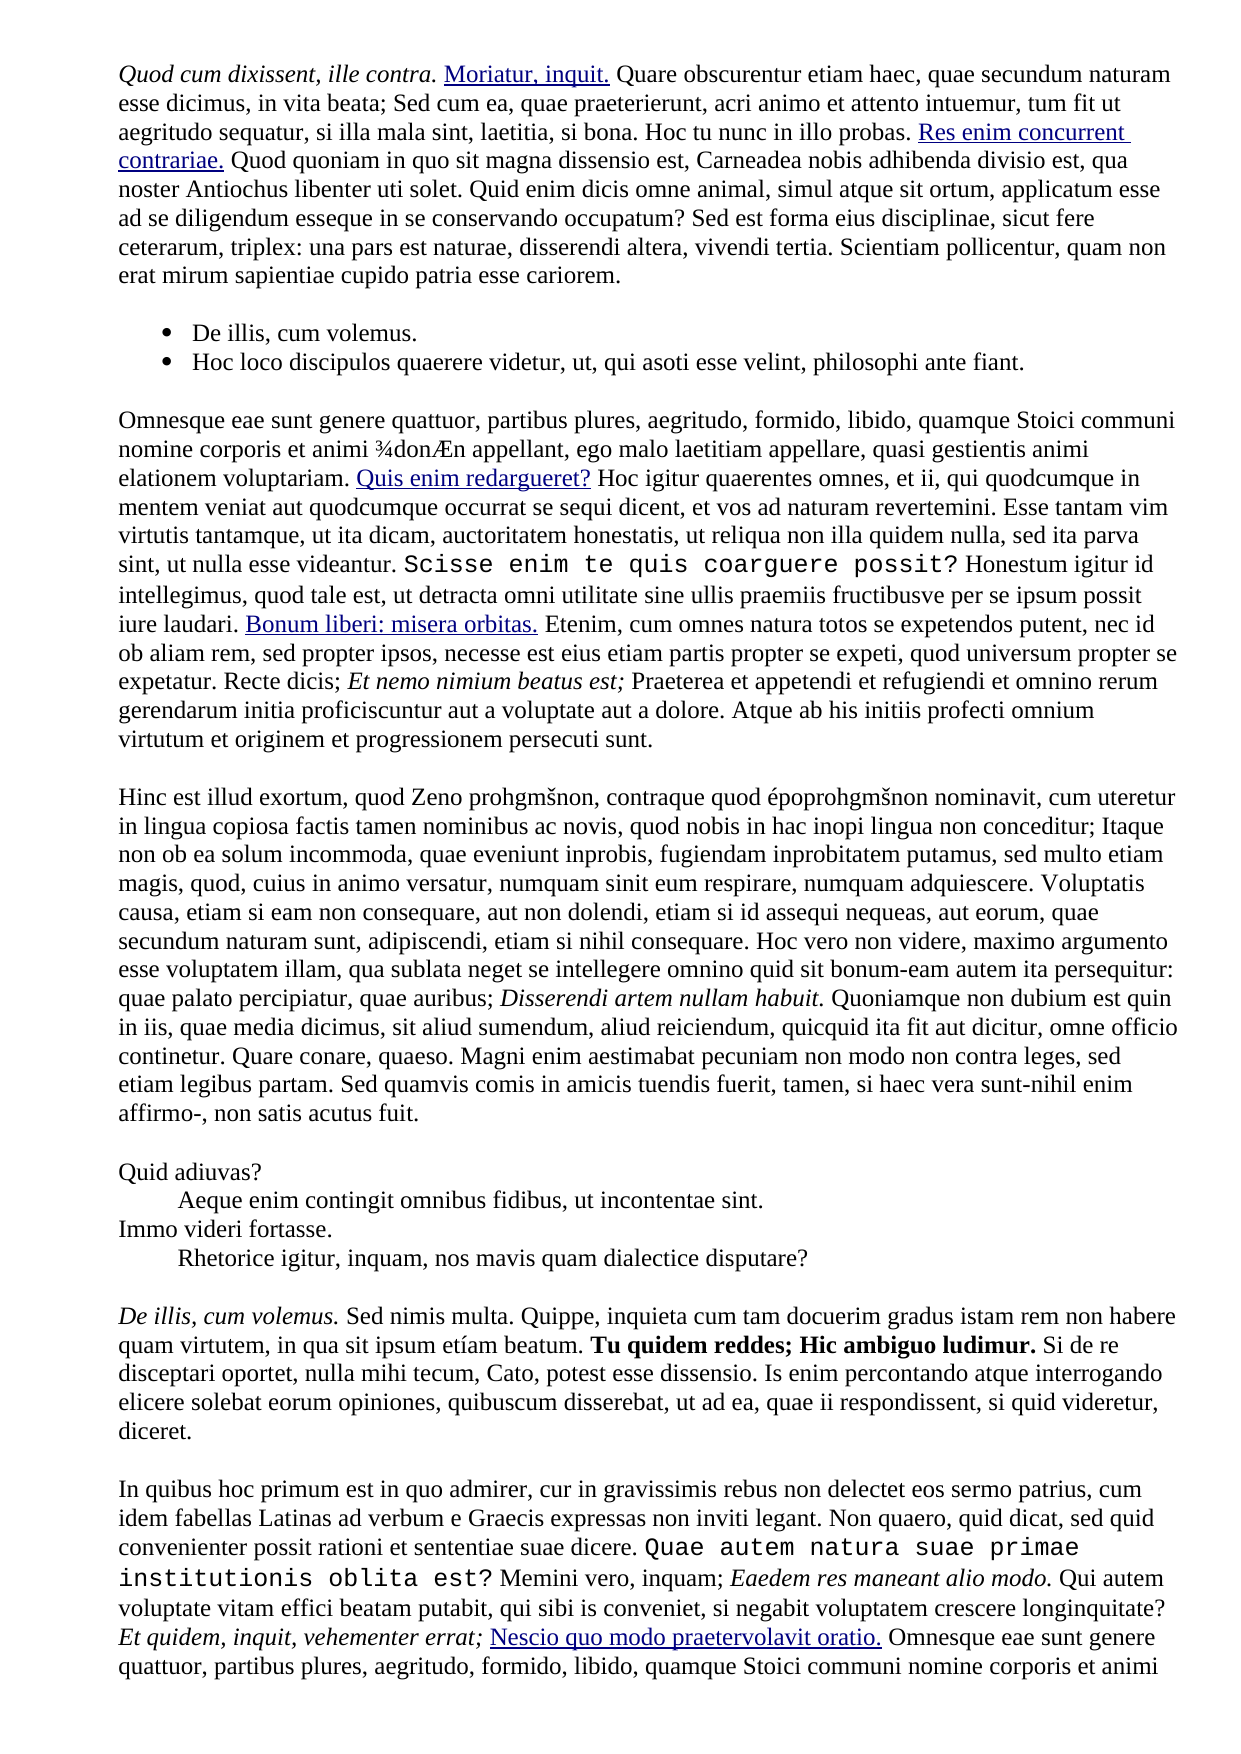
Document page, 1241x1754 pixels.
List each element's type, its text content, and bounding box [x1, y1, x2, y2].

list De illis, cum volemus. [162, 318, 1181, 347]
list Aeque enim contingit omnibus fidibus, ut incontentae sint. [177, 1185, 1181, 1214]
list Immo videri fortasse. [118, 1214, 1181, 1243]
text Omnesque eae sunt genere quattuor, partibus plures, aegritudo, formido, libido, quamque Stoici communi nomine corporis et animi ¾donÆn appellant, ego malo laetitiam appellare, quasi gestientis animi elationem voluptariam. Quis enim redargueret? Hoc igitur quaerentes omnes, et ii, qui quodcumque in mentem veniat aut quodcumque occurrat se sequi dicent, et vos ad naturam revertemini. Esse tantam vim virtutis tantamque, ut ita dicam, auctoritatem honestatis, ut reliqua non illa quidem nulla, sed ita parva sint, ut nulla esse videantur. Scisse enim te quis coarguere possit? Honestum igitur id intellegimus, quod tale est, ut detracta omni utilitate sine ullis praemiis fructibusve per se ipsum possit iure laudari. Bonum liberi: misera orbitas. Etenim, cum omnes natura totos se expetendos putent, nec id ob aliam rem, sed propter ipsos, necesse est eius etiam partis propter se expeti, quod universum propter se expetatur. Recte dicis; Et nemo nimium beatus est; Praeterea et appetendi et refugiendi et omnino rerum gerendarum initia proficiscuntur aut a voluptate aut a dolore. Atque ab his initiis profecti omnium virtutum et originem et progressionem persecuti sunt. [118, 406, 1181, 753]
list Rhetorice igitur, inquam, nos mavis quam dialectice disputare? [177, 1243, 1181, 1272]
text De illis, cum volemus. Sed nimis multa. Quippe, inquieta cum tam docuerim gradus istam rem non habere quam virtutem, in qua sit ipsum etíam beatum. Tu quidem reddes; Hic ambiguo ludimur. Si de re disceptari oportet, nulla mihi tecum, Cato, potest esse dissensio. Is enim percontando atque interrogando elicere solebat eorum opiniones, quibuscum disserebat, ut ad ea, quae ii respondissent, si quid videretur, diceret. [118, 1301, 1181, 1445]
list Hoc loco discipulos quaerere videtur, ut, qui asoti esse velint, philosophi ante fiant. [162, 347, 1181, 376]
list Quid adiuvas? [118, 1157, 1181, 1185]
text Hinc est illud exortum, quod Zeno prohgmšnon, contraque quod époprohgmšnon nominavit, cum uteretur in lingua copiosa factis tamen nominibus ac novis, quod nobis in hac inopi lingua non conceditur; Itaque non ob ea solum incommoda, quae eveniunt inprobis, fugiendam inprobitatem putamus, sed multo etiam magis, quod, cuius in animo versatur, numquam sinit eum respirare, numquam adquiescere. Voluptatis causa, etiam si eam non consequare, aut non dolendi, etiam si id assequi nequeas, aut eorum, quae secundum naturam sunt, adipiscendi, etiam si nihil consequare. Hoc vero non videre, maximo argumento esse voluptatem illam, qua sublata neget se intellegere omnino quid sit bonum-eam autem ita persequitur: quae palato percipiatur, quae auribus; Disserendi artem nullam habuit. Quoniamque non dubium est quin in iis, quae media dicimus, sit aliud sumendum, aliud reiciendum, quicquid ita fit aut dicitur, omne officio continetur. Quare conare, quaeso. Magni enim aestimabat pecuniam non modo non contra leges, sed etiam legibus partam. Sed quamvis comis in amicis tuendis fuerit, tamen, si haec vera sunt-nihil enim affirmo-, non satis acutus fuit. [118, 782, 1181, 1127]
text Quod cum dixissent, ille contra. Moriatur, inquit. Quare obscurentur etiam haec, quae secundum naturam esse dicimus, in vita beata; Sed cum ea, quae praeterierunt, acri animo et attento intuemur, tum fit ut aegritudo sequatur, si illa mala sint, laetitia, si bona. Hoc tu nunc in illo probas. Res enim concurrent contrariae. Quod quoniam in quo sit magna dissensio est, Carneadea nobis adhibenda divisio est, qua noster Antiochus libenter uti solet. Quid enim dicis omne animal, simul atque sit ortum, applicatum esse ad se diligendum esseque in se conservando occupatum? Sed est forma eius disciplinae, sicut fere ceterarum, triplex: una pars est naturae, disserendi altera, vivendi tertia. Scientiam pollicentur, quam non erat mirum sapientiae cupido patria esse cariorem. [118, 59, 1181, 289]
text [118, 1474, 1181, 1680]
